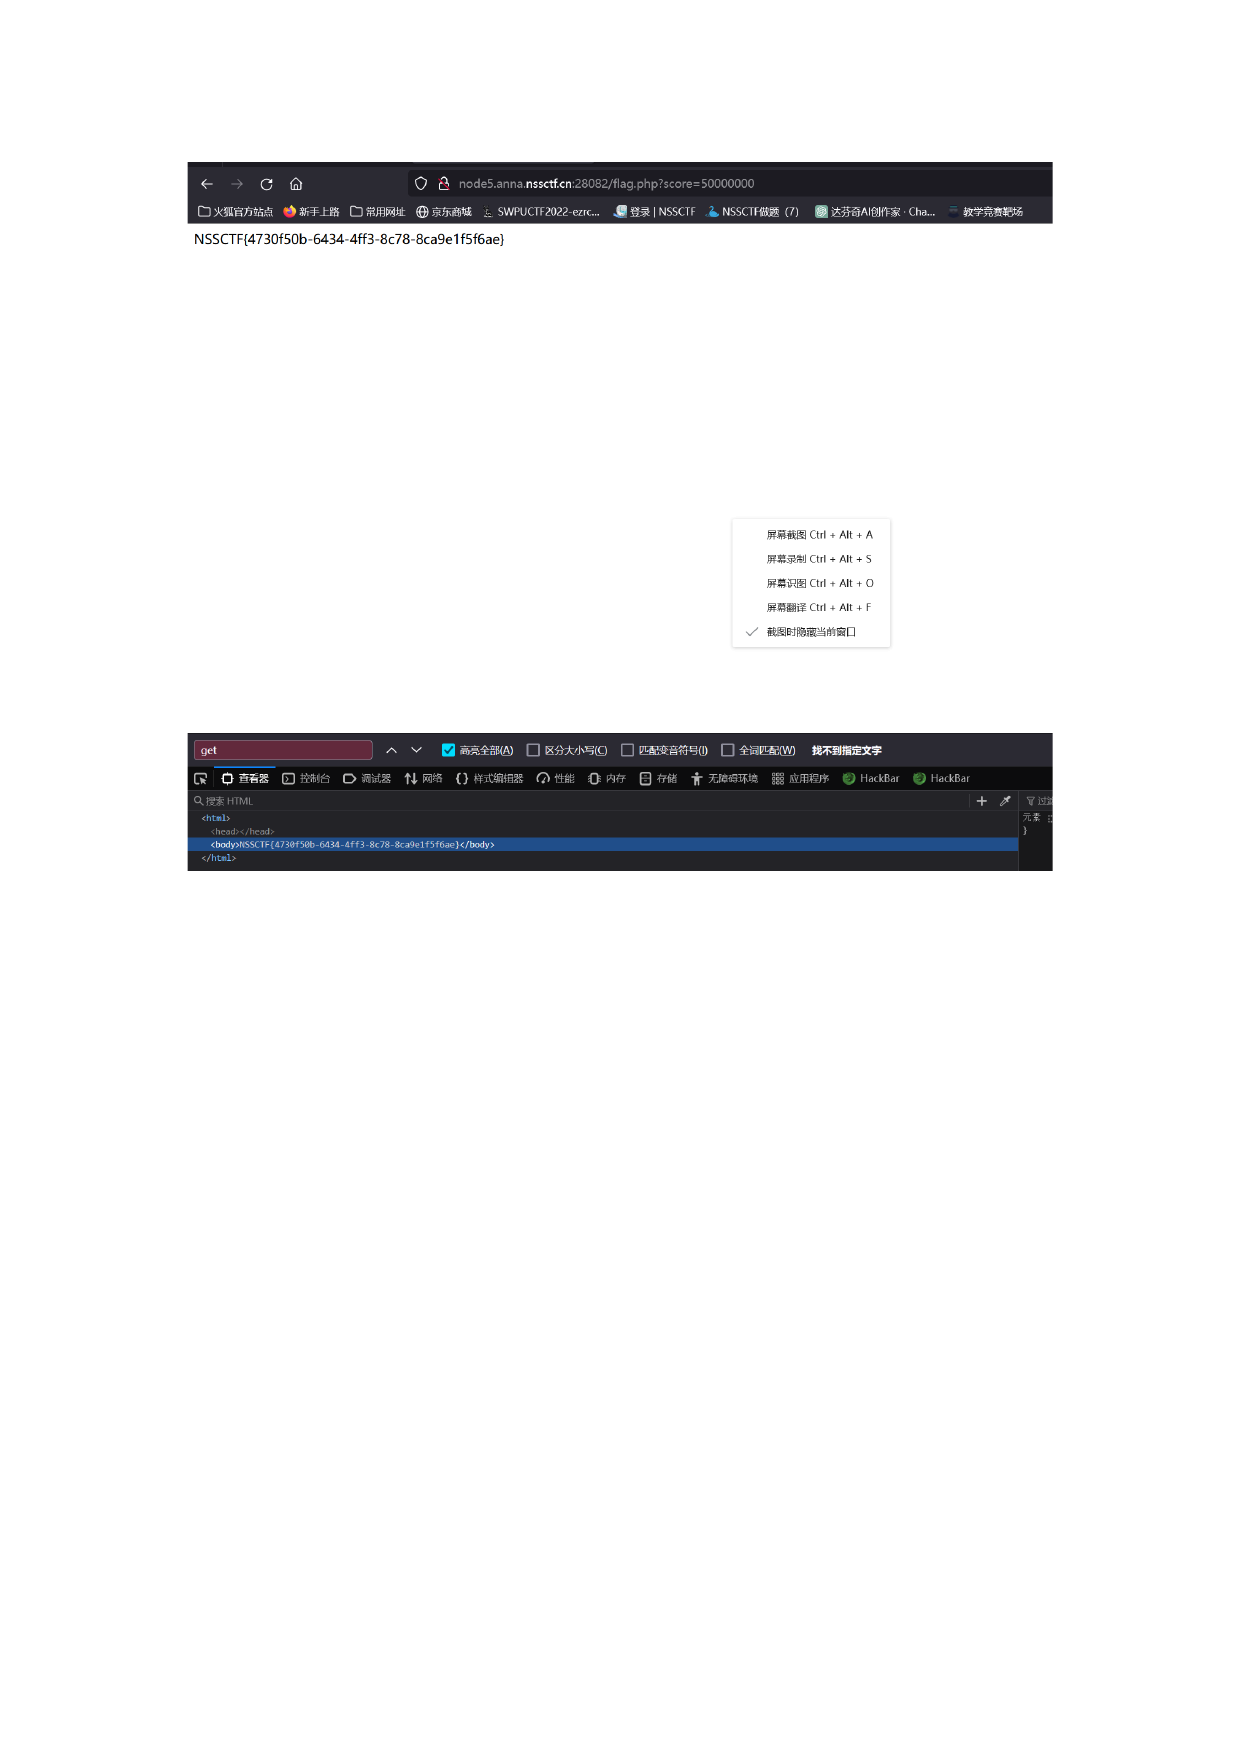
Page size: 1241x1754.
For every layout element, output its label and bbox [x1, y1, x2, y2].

picture [187, 162, 1053, 871]
